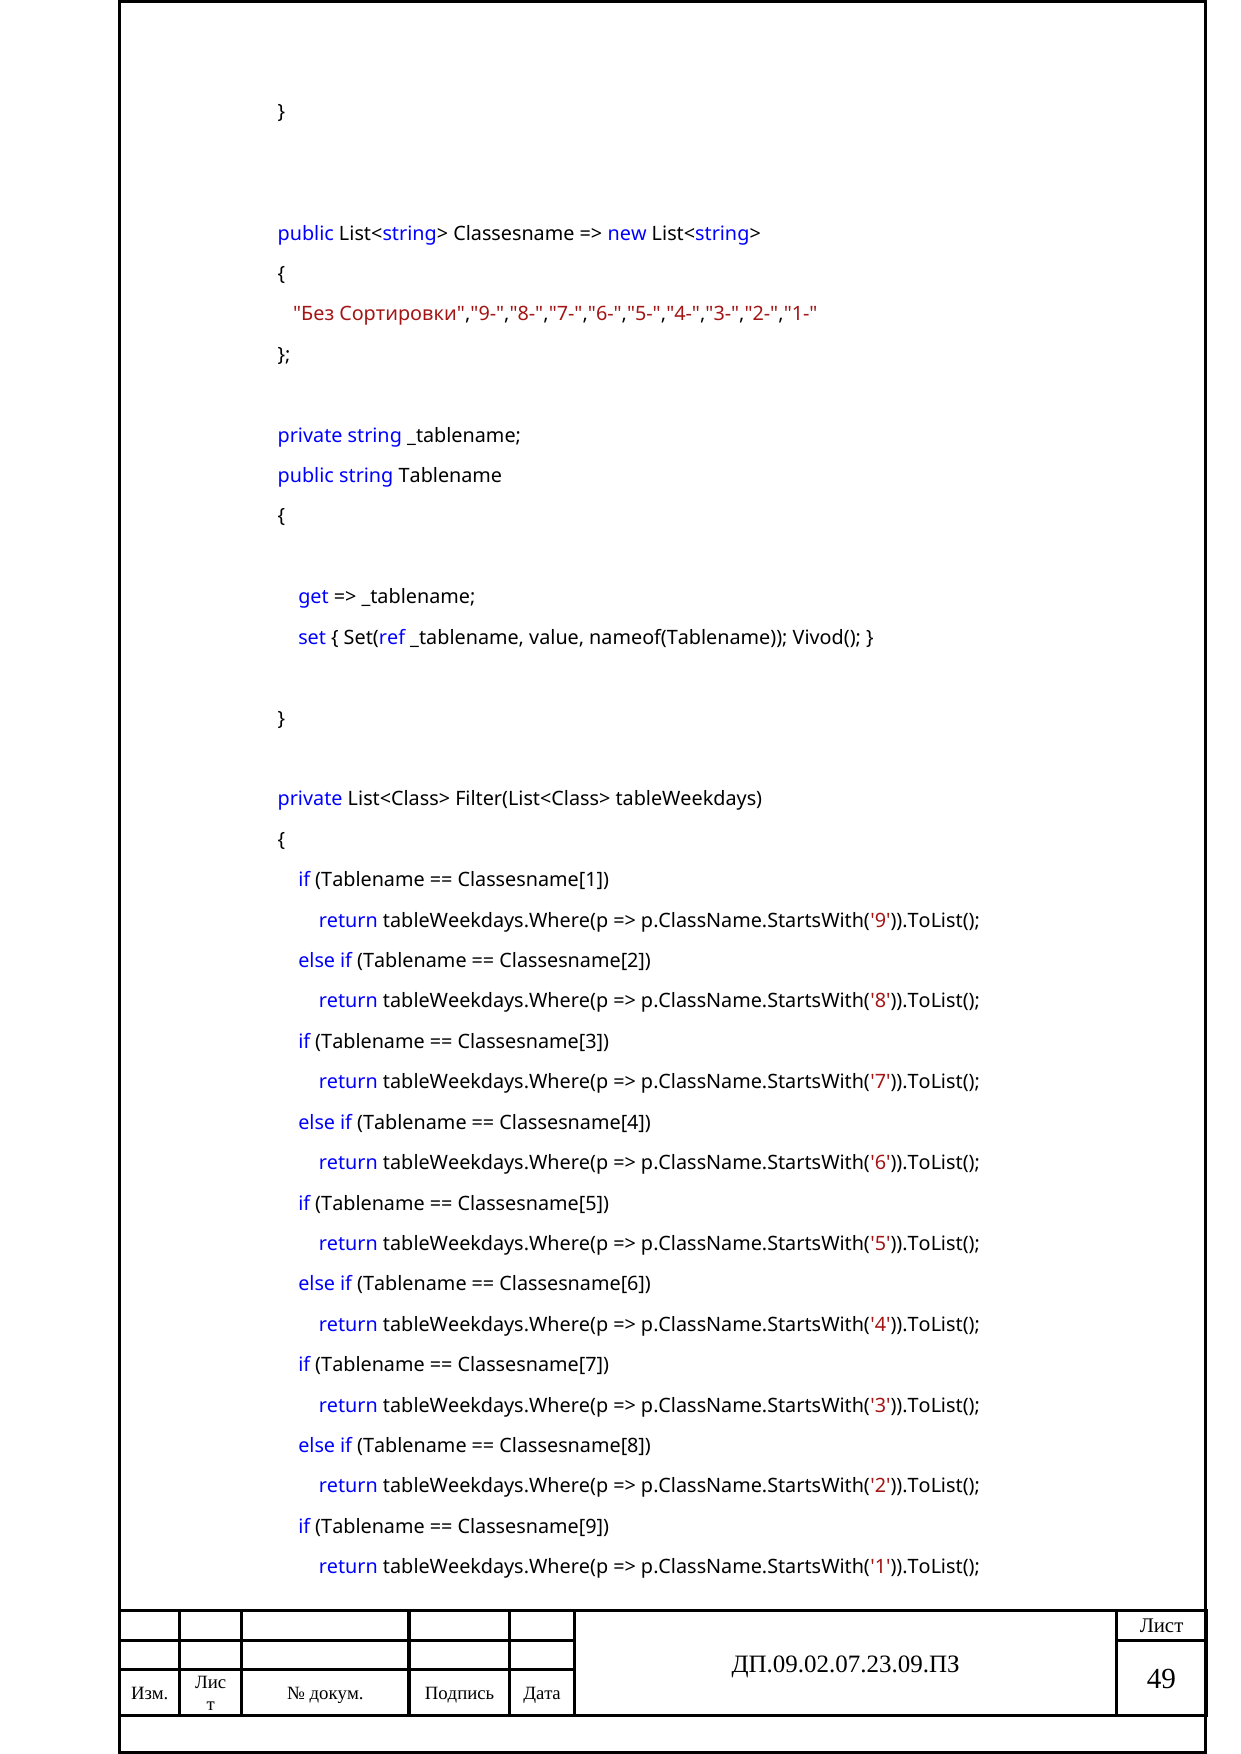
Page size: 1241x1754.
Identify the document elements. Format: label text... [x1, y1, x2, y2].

text return tableWeekdays.Where(p => p.ClassName.StartsWith('2')).ToList(); [148, 1472, 1175, 1499]
text return tableWeekdays.Where(p => p.ClassName.StartsWith('3')).ToList(); [148, 1391, 1175, 1418]
text if (Tablename == Classesname[9]) [148, 1512, 1175, 1539]
text "Без Сортировки","9-","8-","7-","6-","5-","4-","3-","2-","1-" [148, 300, 1175, 327]
text { [148, 259, 1175, 286]
text if (Tablename == Classesname[5]) [148, 1189, 1175, 1216]
text else if (Tablename == Classesname[2]) [148, 946, 1175, 973]
text private List<Class> Filter(List<Class> tableWeekdays) [148, 785, 1175, 812]
text public string Tablename [148, 461, 1175, 488]
text if (Tablename == Classesname[7]) [148, 1351, 1175, 1377]
text private string _tablename; [148, 421, 1175, 448]
text else if (Tablename == Classesname[8]) [148, 1431, 1175, 1458]
text get => _tablename; [148, 583, 1175, 609]
text if (Tablename == Classesname[1]) [148, 866, 1175, 892]
text set { Set(ref _tablename, value, nameof(Tablename)); Vivod(); } [148, 623, 1175, 650]
text return tableWeekdays.Where(p => p.ClassName.StartsWith('7')).ToList(); [148, 1068, 1175, 1094]
text return tableWeekdays.Where(p => p.ClassName.StartsWith('8')).ToList(); [148, 987, 1175, 1014]
text if (Tablename == Classesname[3]) [148, 1027, 1175, 1054]
text return tableWeekdays.Where(p => p.ClassName.StartsWith('9')).ToList(); [148, 906, 1175, 933]
text return tableWeekdays.Where(p => p.ClassName.StartsWith('5')).ToList(); [148, 1229, 1175, 1256]
text } [148, 704, 1175, 731]
text }; [148, 340, 1175, 367]
text public List<string> Classesname => new List<string> [148, 219, 1175, 246]
text { [148, 825, 1175, 852]
text else if (Tablename == Classesname[4]) [148, 1108, 1175, 1135]
text return tableWeekdays.Where(p => p.ClassName.StartsWith('6')).ToList(); [148, 1148, 1175, 1175]
text return tableWeekdays.Where(p => p.ClassName.StartsWith('4')).ToList(); [148, 1310, 1175, 1337]
text return tableWeekdays.Where(p => p.ClassName.StartsWith('1')).ToList(); [148, 1553, 1175, 1579]
text else if (Tablename == Classesname[6]) [148, 1270, 1175, 1297]
text { [148, 502, 1175, 529]
text } [148, 98, 1175, 124]
